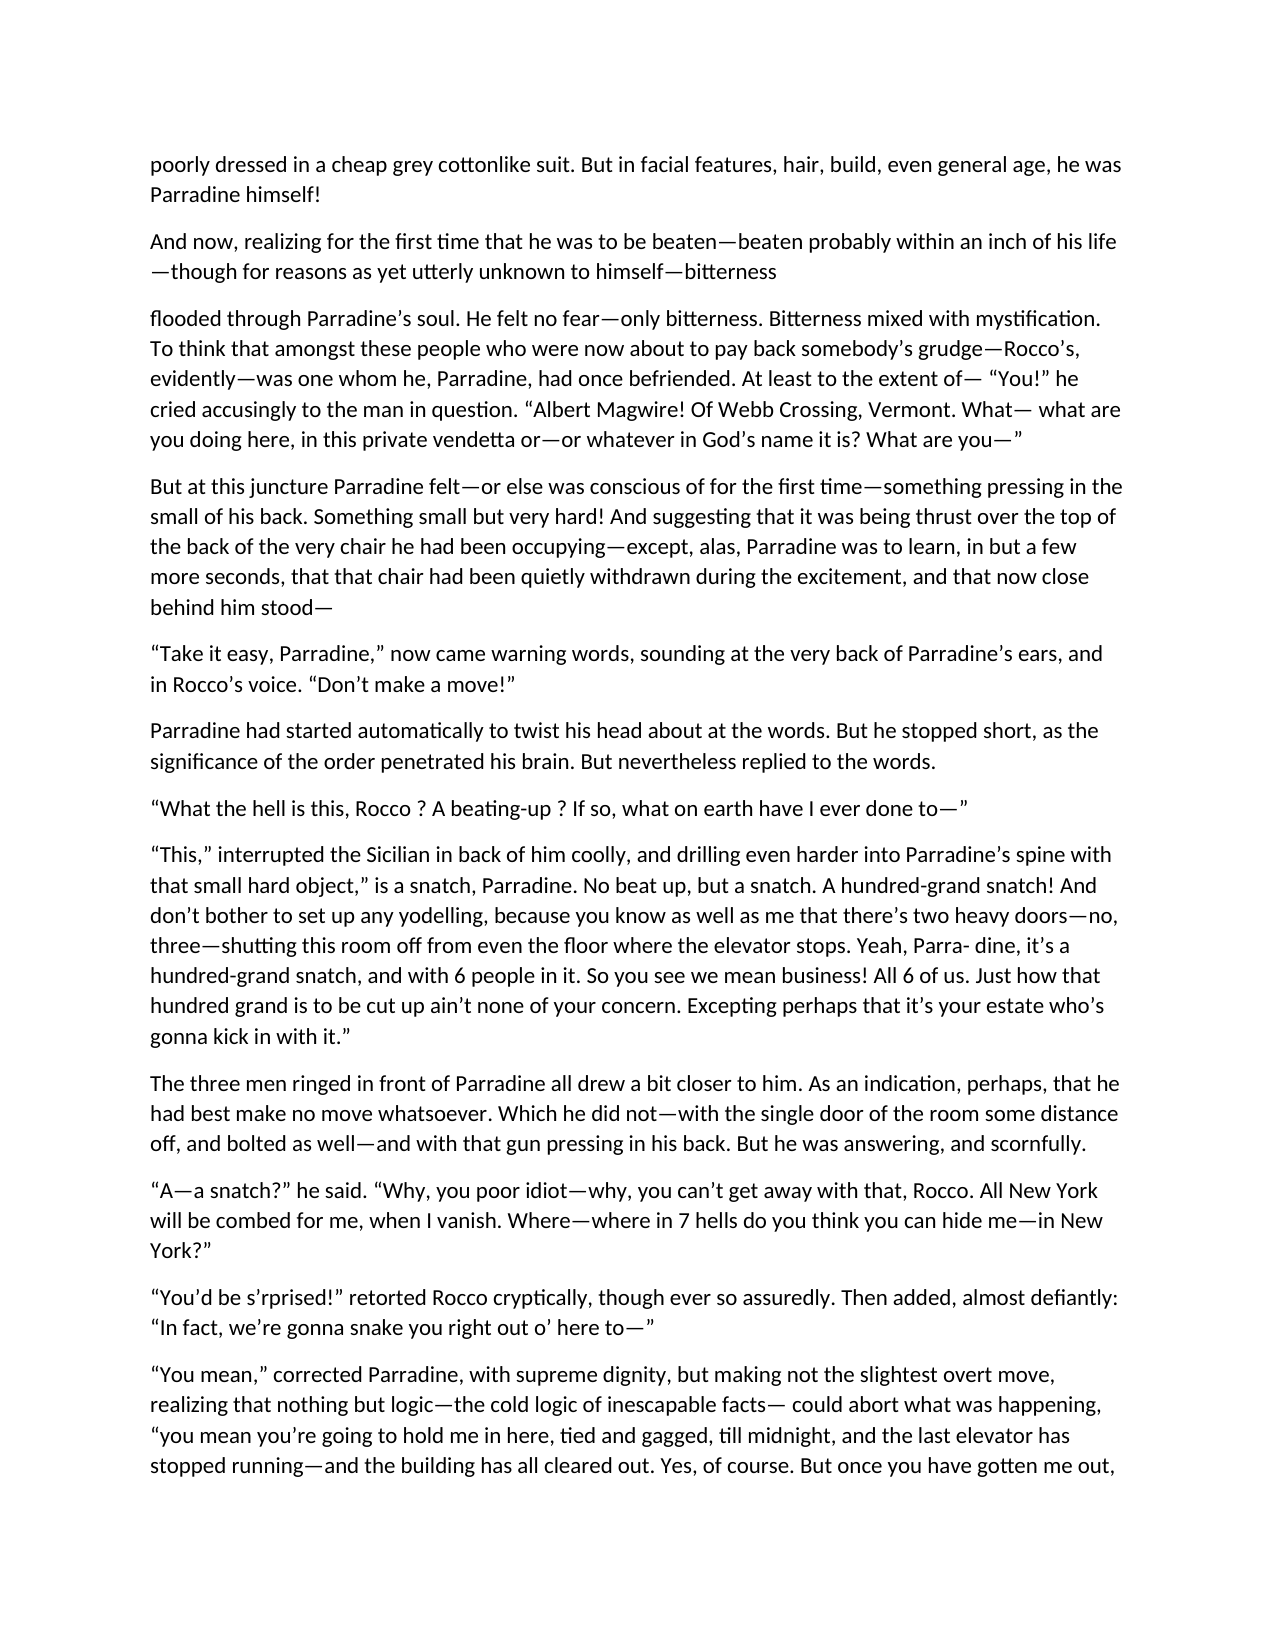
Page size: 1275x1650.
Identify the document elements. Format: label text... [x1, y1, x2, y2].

text “Take it easy, Parradine,” now came warning words, sounding at the very back of Parradine’s ears, and in Rocco’s voice. “Don’t make a move!” [150, 639, 1125, 698]
text “You’d be s’rprised!” retorted Rocco cryptically, though ever so assuredly. Then added, almost defiantly: “In fact, we’re gonna snake you right out o’ here to—” [150, 1283, 1125, 1342]
text flooded through Parradine’s soul. He felt no fear—only bitterness. Bitterness mixed with mystification. To think that amongst these people who were now about to pay back somebody’s grudge—Rocco’s, evidently—was one whom he, Parradine, had once befriended. At least to the extent of— “You!” he cried accusingly to the man in question. “Albert Magwire! Of Webb Crossing, Vermont. What— what are you doing here, in this private vendetta or—or whatever in God’s name it is? What are you—” [150, 304, 1125, 453]
text The three men ringed in front of Parradine all drew a bit closer to him. As an indication, perhaps, that he had best make no move whatsoever. Which he did not—with the single door of the room some distance off, and bolted as well—and with that gun pressing in his back. But he was answering, and scornfully. [150, 1069, 1125, 1157]
text But at this juncture Parradine felt—or else was conscious of for the first time—something pressing in the small of his back. Something small but very hard! And suggesting that it was being thrust over the top of the back of the very chair he had been occupying—except, alas, Parradine was to learn, in but a few more seconds, that that chair had been quietly withdrawn during the excitement, and that now close behind him stood— [150, 472, 1125, 621]
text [150, 150, 1125, 208]
text “A—a snatch?” he said. “Why, you poor idiot—why, you can’t get away with that, Rocco. All New York will be combed for me, when I vanish. Where—where in 7 hells do you think you can hide me—in New York?” [150, 1176, 1125, 1264]
text “What the hell is this, Rocco ? A beating-up ? If so, what on earth have I ever done to—” [150, 794, 1125, 822]
text “This,” interrupted the Sicilian in back of him coolly, and drilling even harder into Parradine’s spine with that small hard object,” is a snatch, Parradine. No beat up, but a snatch. A hundred-grand snatch! And don’t bother to set up any yodelling, because you know as well as me that there’s two heavy doors—no, three—shutting this room off from even the floor where the elevator stops. Yeah, Parra- dine, it’s a hundred-grand snatch, and with 6 people in it. So you see we mean business! All 6 of us. Just how that hundred grand is to be cut up ain’t none of your concern. Excepting perhaps that it’s your estate who’s gonna kick in with it.” [150, 841, 1125, 1050]
text And now, realizing for the first time that he was to be beaten—beaten probably within an inch of his life—though for reasons as yet utterly unknown to himself—bitterness [150, 227, 1125, 285]
text Parradine had started automatically to twist his head about at the words. But he stopped short, as the significance of the order penetrated his brain. But nevertheless replied to the words. [150, 717, 1125, 775]
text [150, 1360, 1125, 1479]
